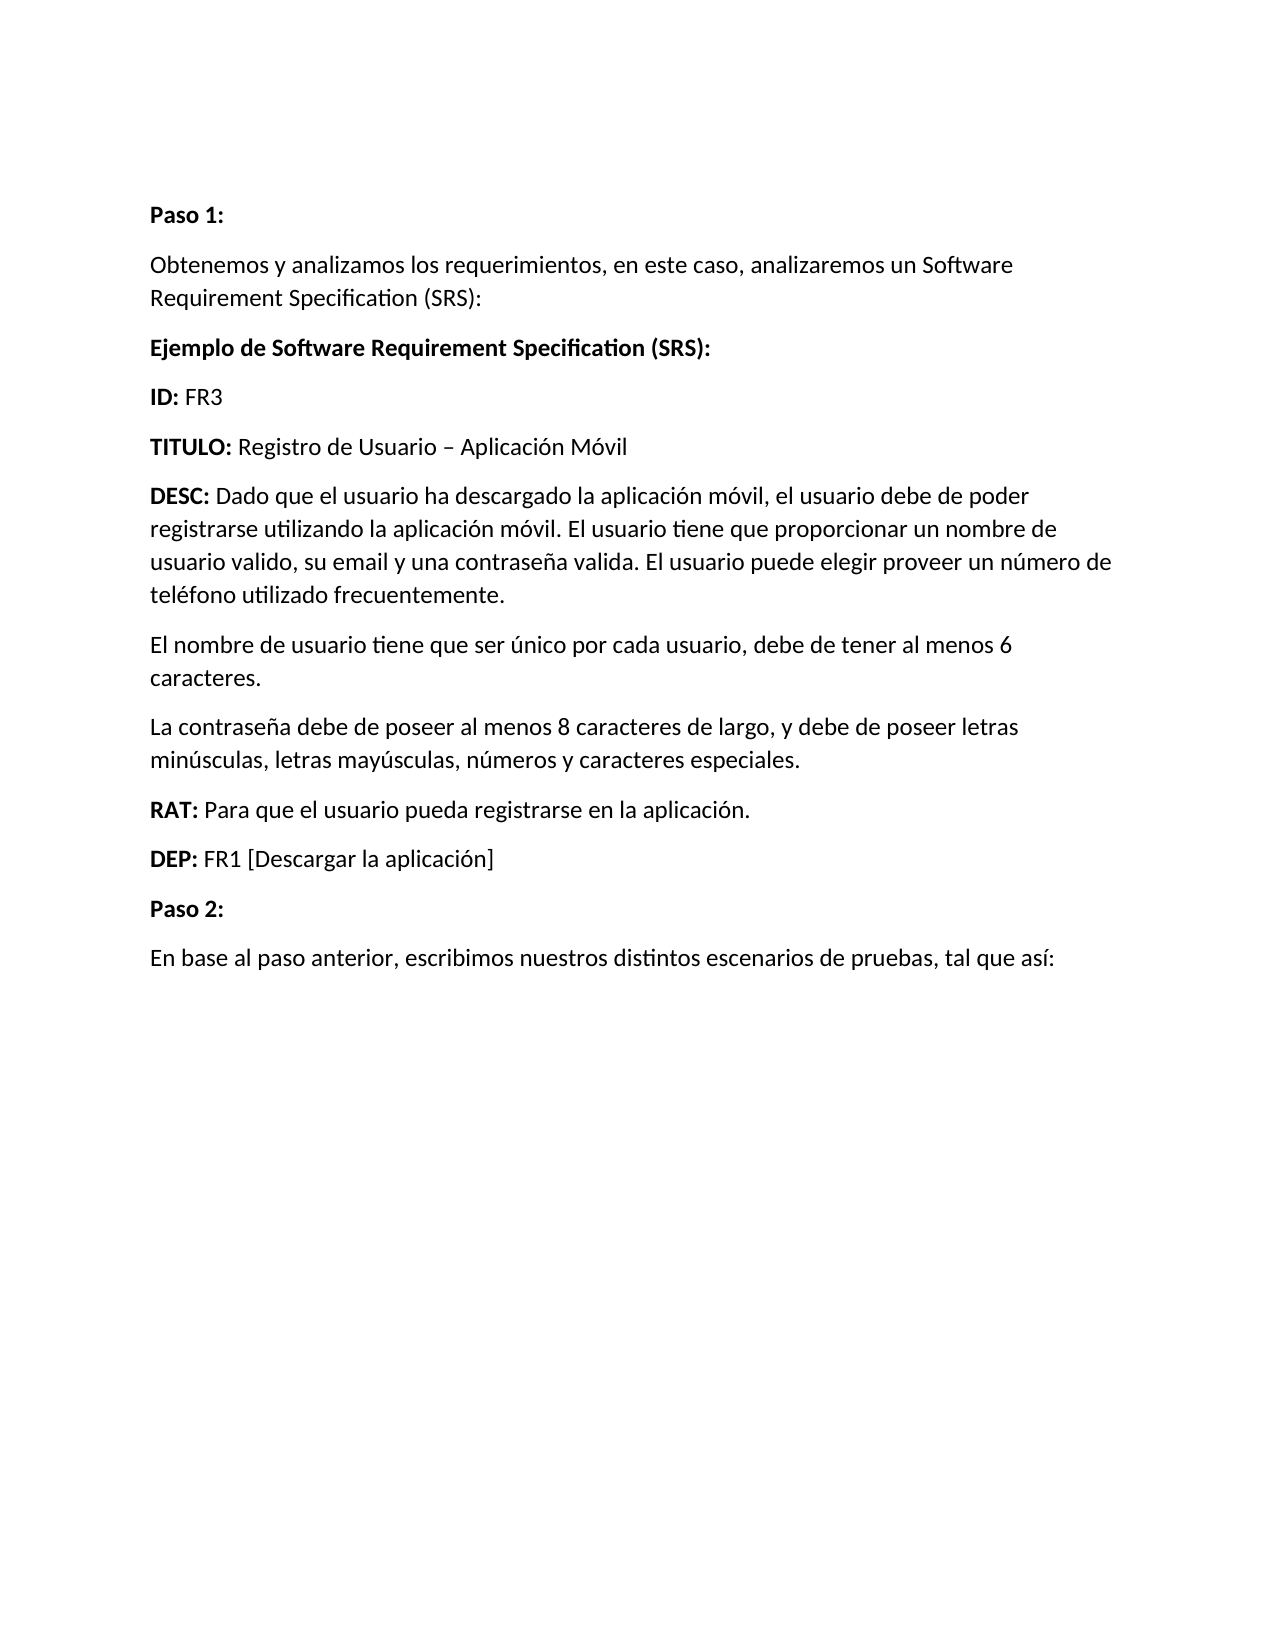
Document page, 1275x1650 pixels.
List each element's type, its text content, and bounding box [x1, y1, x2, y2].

text La contraseña debe de poseer al menos 8 caracteres de largo, y debe de poseer letras minúsculas, letras mayúsculas, números y caracteres especiales. [150, 711, 1125, 775]
text Paso 1: [150, 199, 1125, 230]
text Ejemplo de Software Requirement Specification (SRS): [150, 332, 1125, 362]
text DESC: Dado que el usuario ha descargado la aplicación móvil, el usuario debe de poder registrarse utilizando la aplicación móvil. El usuario tiene que proporcionar un nombre de usuario valido, su email y una contraseña valida. El usuario puede elegir proveer un número de teléfono utilizado frecuentemente. [150, 480, 1125, 610]
text TITULO: Registro de Usuario – Aplicación Móvil [150, 431, 1125, 461]
text El nombre de usuario tiene que ser único por cada usuario, debe de tener al menos 6 caracteres. [150, 629, 1125, 692]
text ID: FR3 [150, 381, 1125, 412]
text Paso 2: [150, 893, 1125, 923]
text DEP: FR1 [Descargar la aplicación] [150, 843, 1125, 874]
text En base al paso anterior, escribimos nuestros distintos escenarios de pruebas, tal que así: [150, 942, 1125, 973]
text Obtenemos y analizamos los requerimientos, en este caso, analizaremos un Software Requirement Specification (SRS): [150, 249, 1125, 313]
text RAT: Para que el usuario pueda registrarse en la aplicación. [150, 794, 1125, 824]
